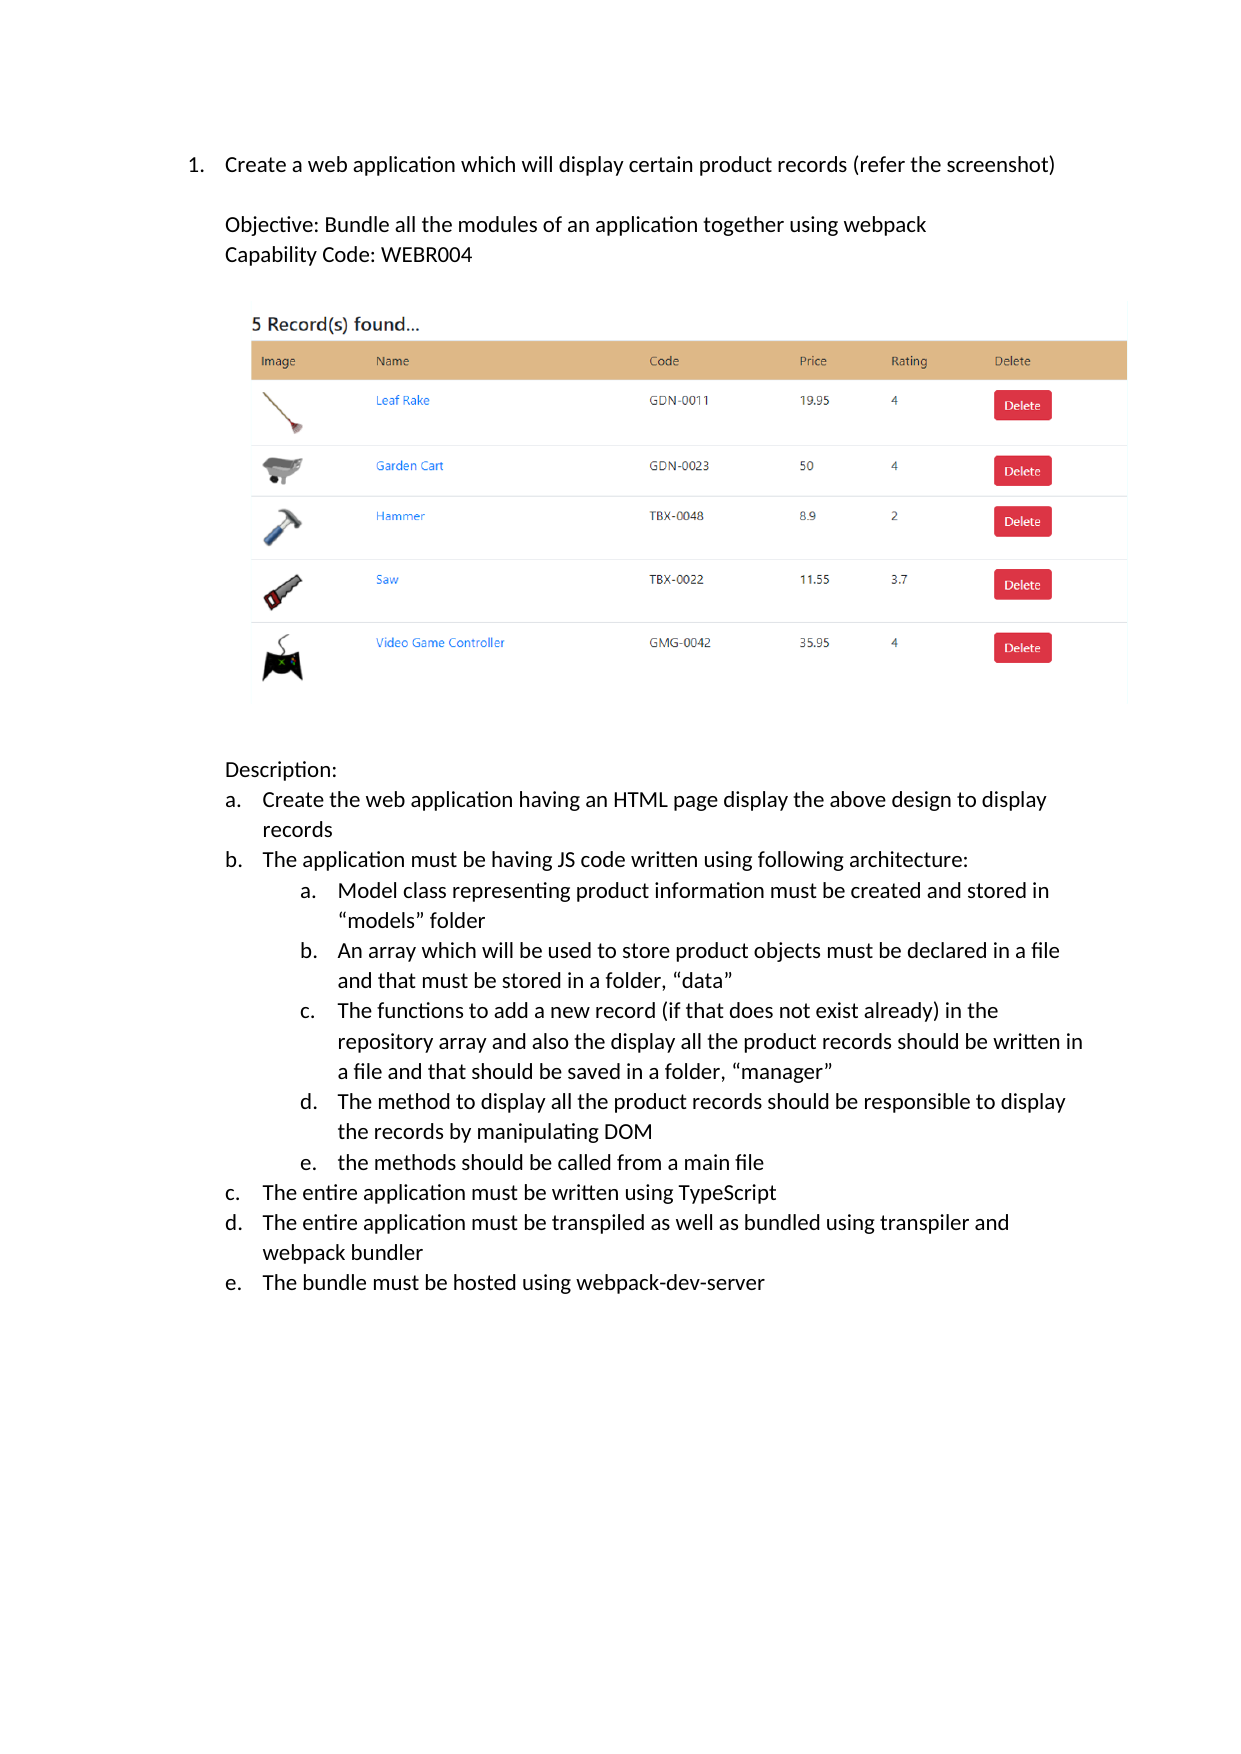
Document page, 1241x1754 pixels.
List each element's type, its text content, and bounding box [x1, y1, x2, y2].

picture [225, 301, 1166, 753]
list Create a web application which will display certain product records (refer the screenshot) [187, 150, 1090, 178]
list The bundle must be hosted using webpack-dev-server [225, 1268, 1090, 1297]
list Objective: Bundle all the modules of an application together using webpack [225, 210, 1090, 238]
list Model class representing product information must be created and stored in “models” folder [300, 876, 1090, 934]
list The method to display all the product records should be responsible to display the records by manipulating DOM [300, 1087, 1090, 1146]
list Create the web application having an HTML page display the above design to display records [225, 785, 1090, 843]
list Capability Code: WEBR004 [225, 241, 1090, 269]
list The entire application must be written using TypeScript [225, 1178, 1090, 1206]
list The application must be having JS code written using following architecture: [225, 846, 1090, 874]
list Description: [225, 755, 1090, 783]
list The functions to add a new record (if that does not exist already) in the repository array and also the display all the product records should be written in a file and that should be saved in a folder, “manager” [300, 997, 1090, 1085]
list An array which will be used to store product objects must be declared in a file and that must be stored in a folder, “data” [300, 936, 1090, 994]
list the methods should be called from a main file [300, 1148, 1090, 1176]
list The entire application must be transpiled as well as bundled using transpiler and webpack bundler [225, 1208, 1090, 1266]
